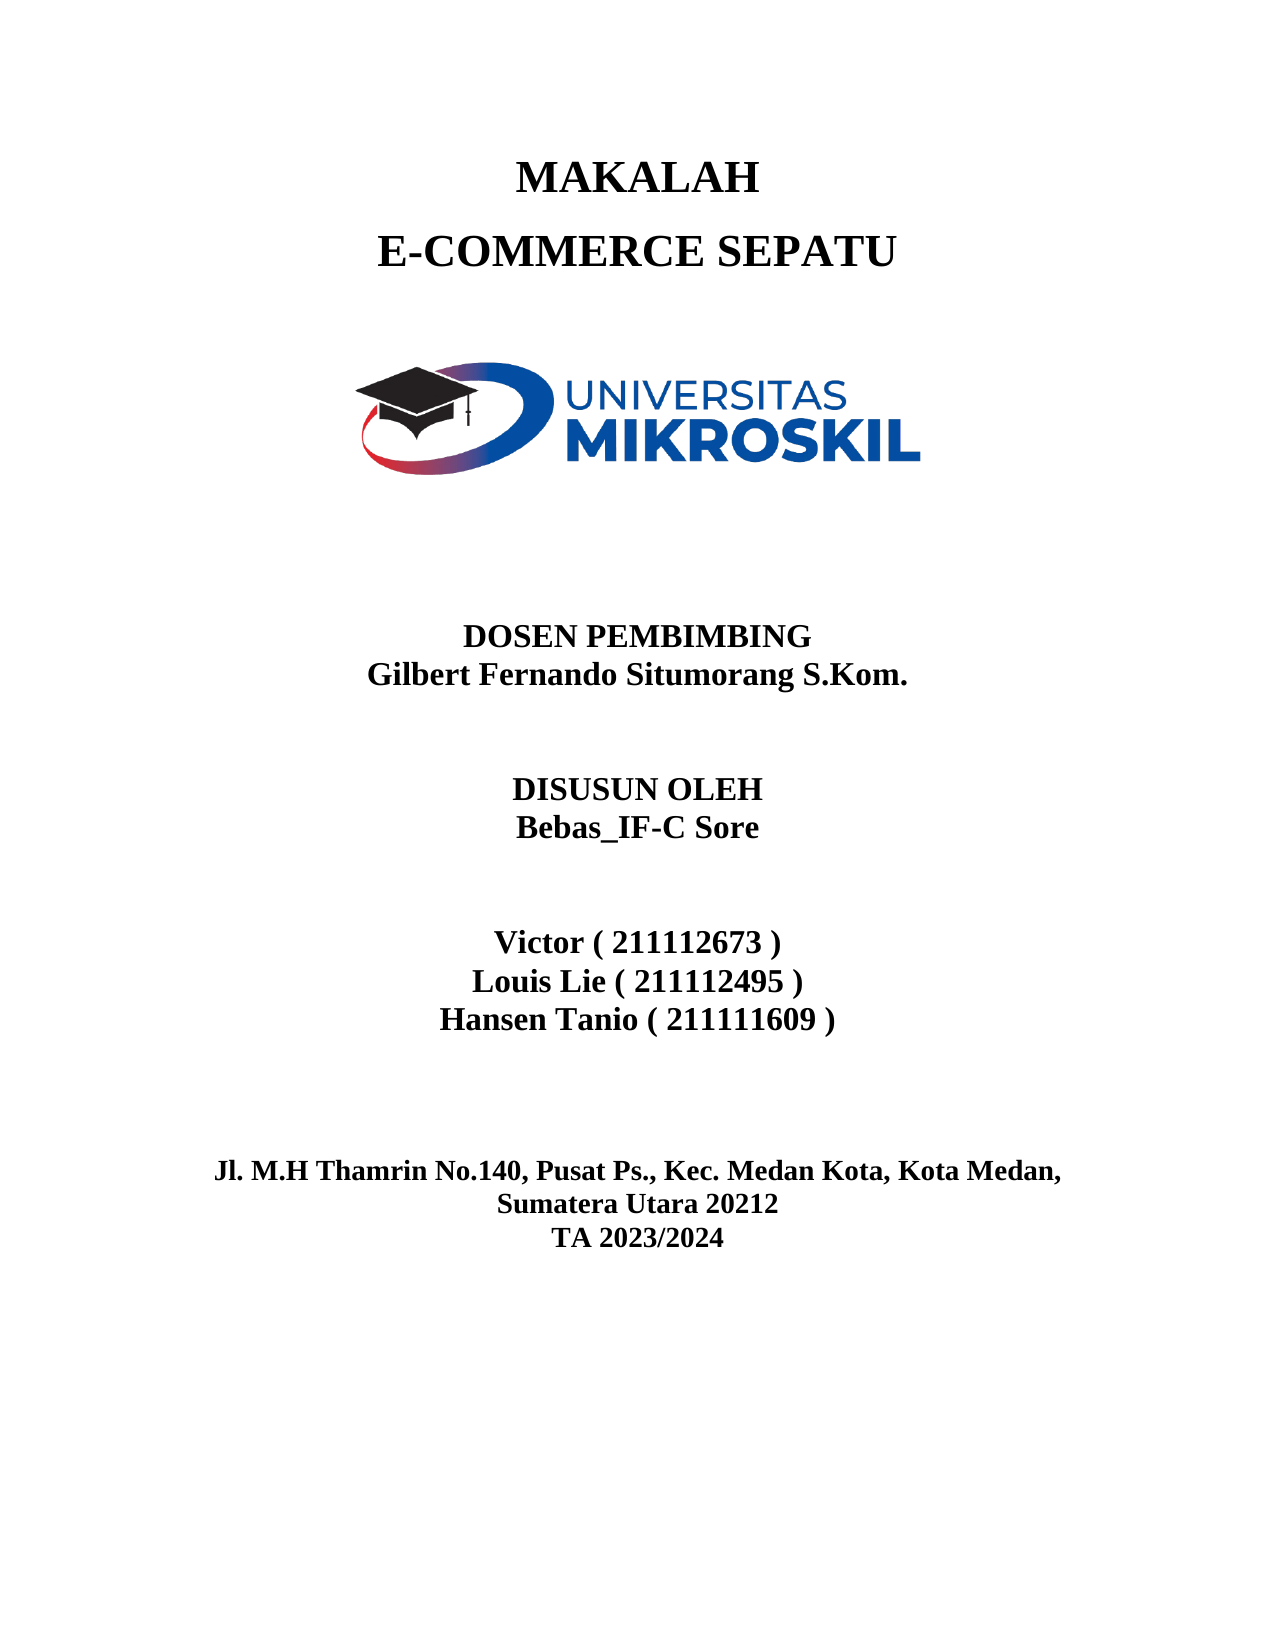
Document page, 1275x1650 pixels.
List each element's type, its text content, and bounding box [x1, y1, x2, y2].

text Jl. M.H Thamrin No.140, Pusat Ps., Kec. Medan Kota, Kota Medan, [150, 1153, 1125, 1186]
text Hansen Tanio ( 211111609 ) [150, 999, 1125, 1038]
text Louis Lie ( 211112495 ) [150, 961, 1125, 999]
text Bebas_IF-C Sore [150, 808, 1125, 846]
text Victor ( 211112673 ) [150, 923, 1125, 961]
text E-COMMERCE SEPATU [150, 223, 1125, 276]
text TA 2023/2024 [150, 1220, 1125, 1253]
text DOSEN PEMBIMBING [150, 616, 1125, 654]
text MAKALAH [150, 150, 1125, 203]
text Sumatera Utara 20212 [150, 1186, 1125, 1220]
text DISUSUN OLEH [150, 769, 1125, 808]
text Gilbert Fernando Situmorang S.Kom. [150, 654, 1125, 693]
picture [348, 355, 927, 482]
